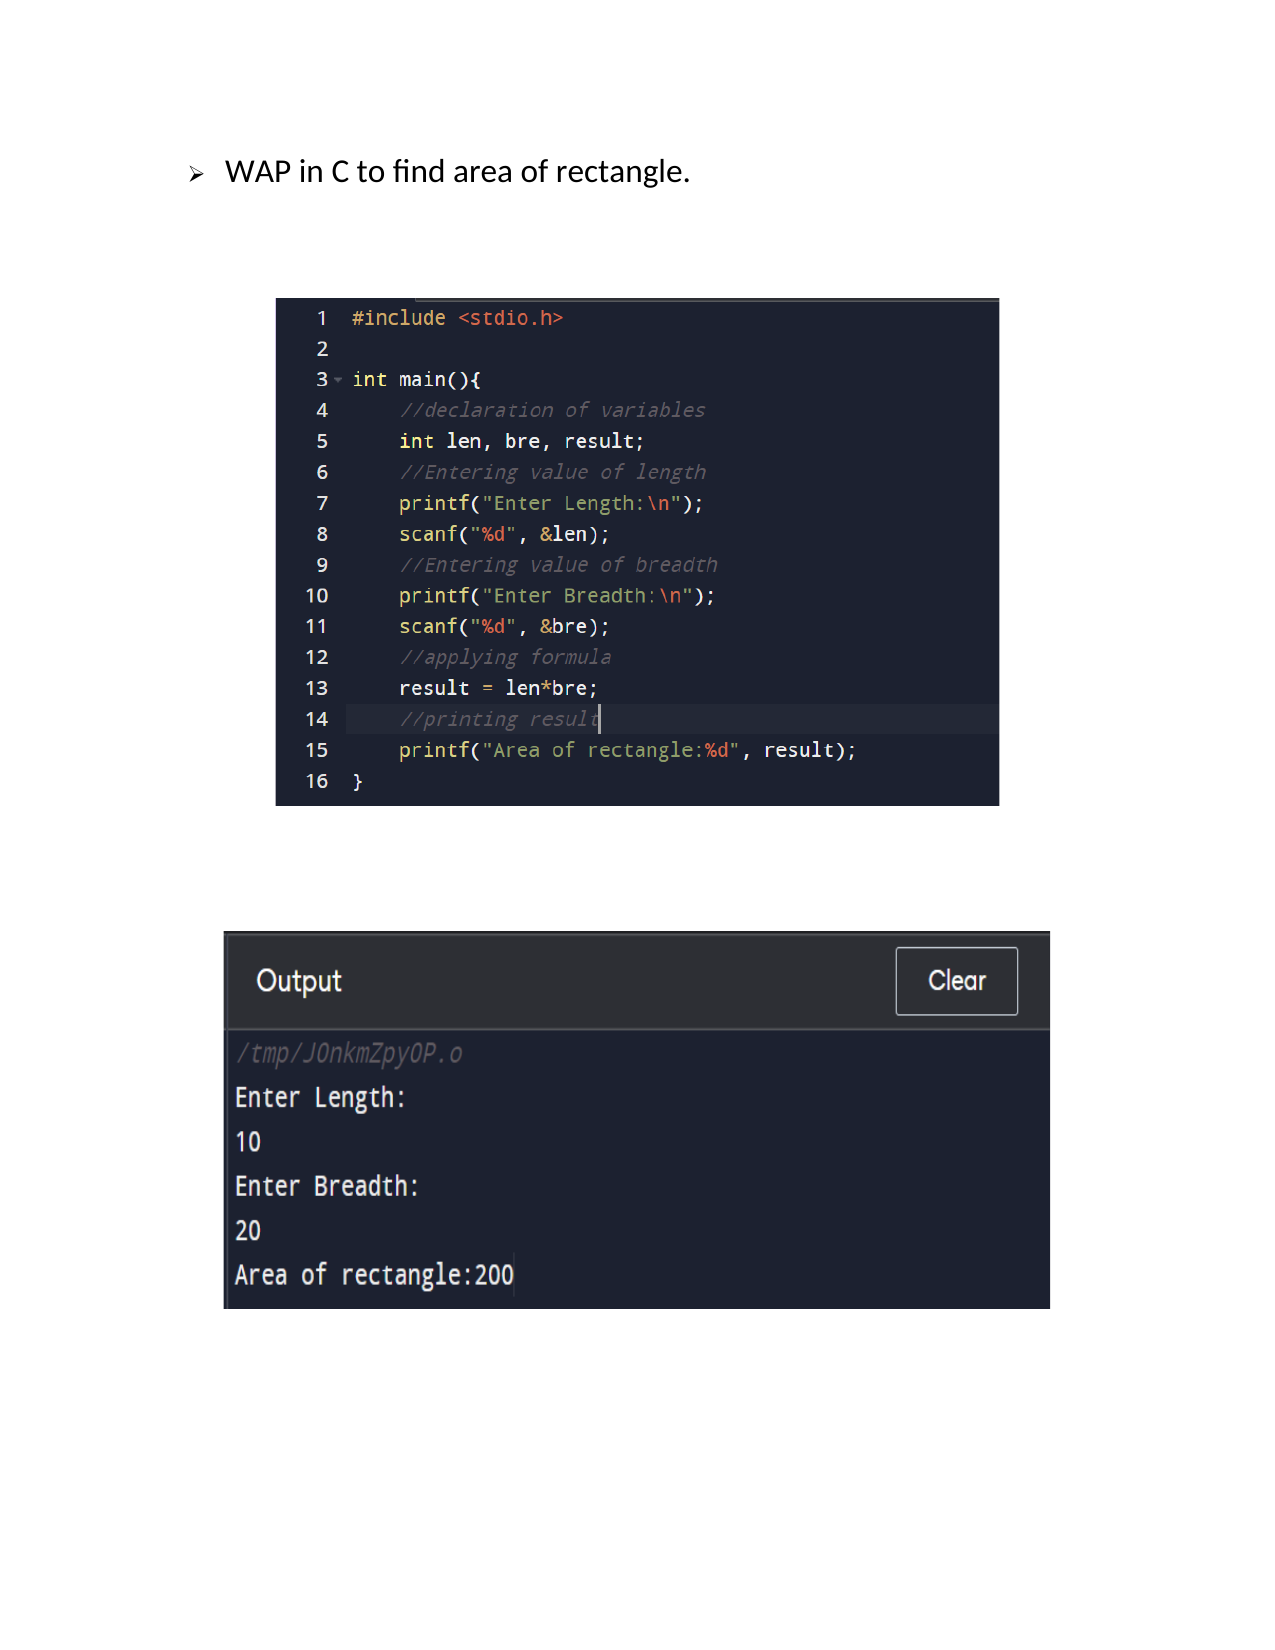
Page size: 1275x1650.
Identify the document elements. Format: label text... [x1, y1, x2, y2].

list WAP in C to find area of rectangle. [187, 150, 1125, 191]
picture [223, 931, 1051, 1309]
picture [275, 298, 1000, 806]
